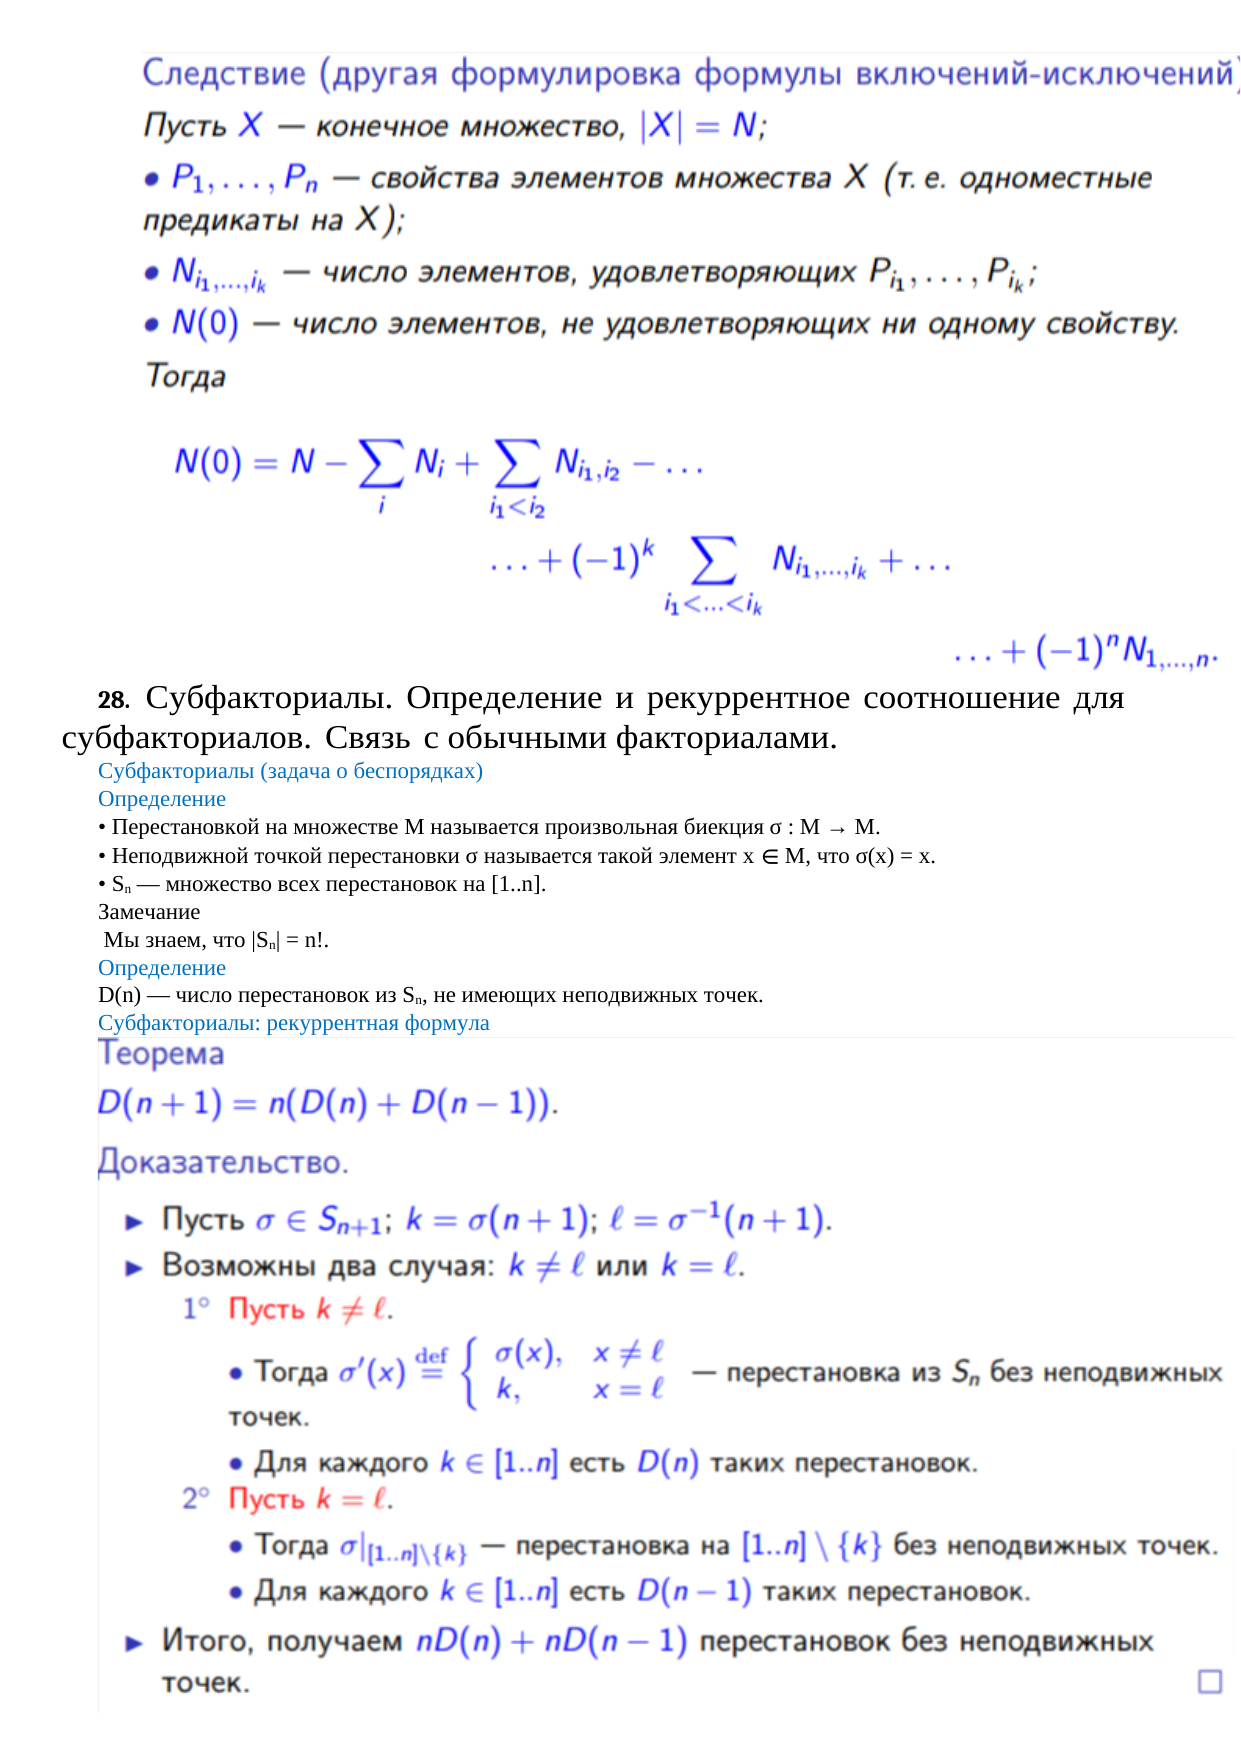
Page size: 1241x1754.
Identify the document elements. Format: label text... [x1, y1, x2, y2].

picture [97, 1037, 1236, 1713]
list Определение [98, 953, 1184, 980]
list Определение [98, 785, 1184, 812]
list Субфакториалы: рекуррентная формула [98, 1009, 1184, 1036]
picture [141, 52, 1241, 677]
list Мы знаем, что |Sn| = n!. [98, 926, 1184, 952]
list • Перестановкой на множестве M называется произвольная биекция σ : M → M. [98, 813, 1184, 839]
list D(n) — число перестановок из Sn, не имеющих неподвижных точек. [98, 981, 1184, 1008]
list • Sn — множество всех перестановок на [1..n]. [98, 870, 1184, 896]
list Субфакториалы. Определение и рекуррентное соотношение для субфакториалов. Связь с обычными факториалами. [61, 678, 1184, 756]
list Замечание [98, 898, 1184, 924]
list • Неподвижной точкой перестановки σ называется такой элемент x ∈ M, что σ(x) = x. [98, 841, 1184, 869]
list Субфакториалы (задача о беспорядках) [98, 757, 1184, 784]
